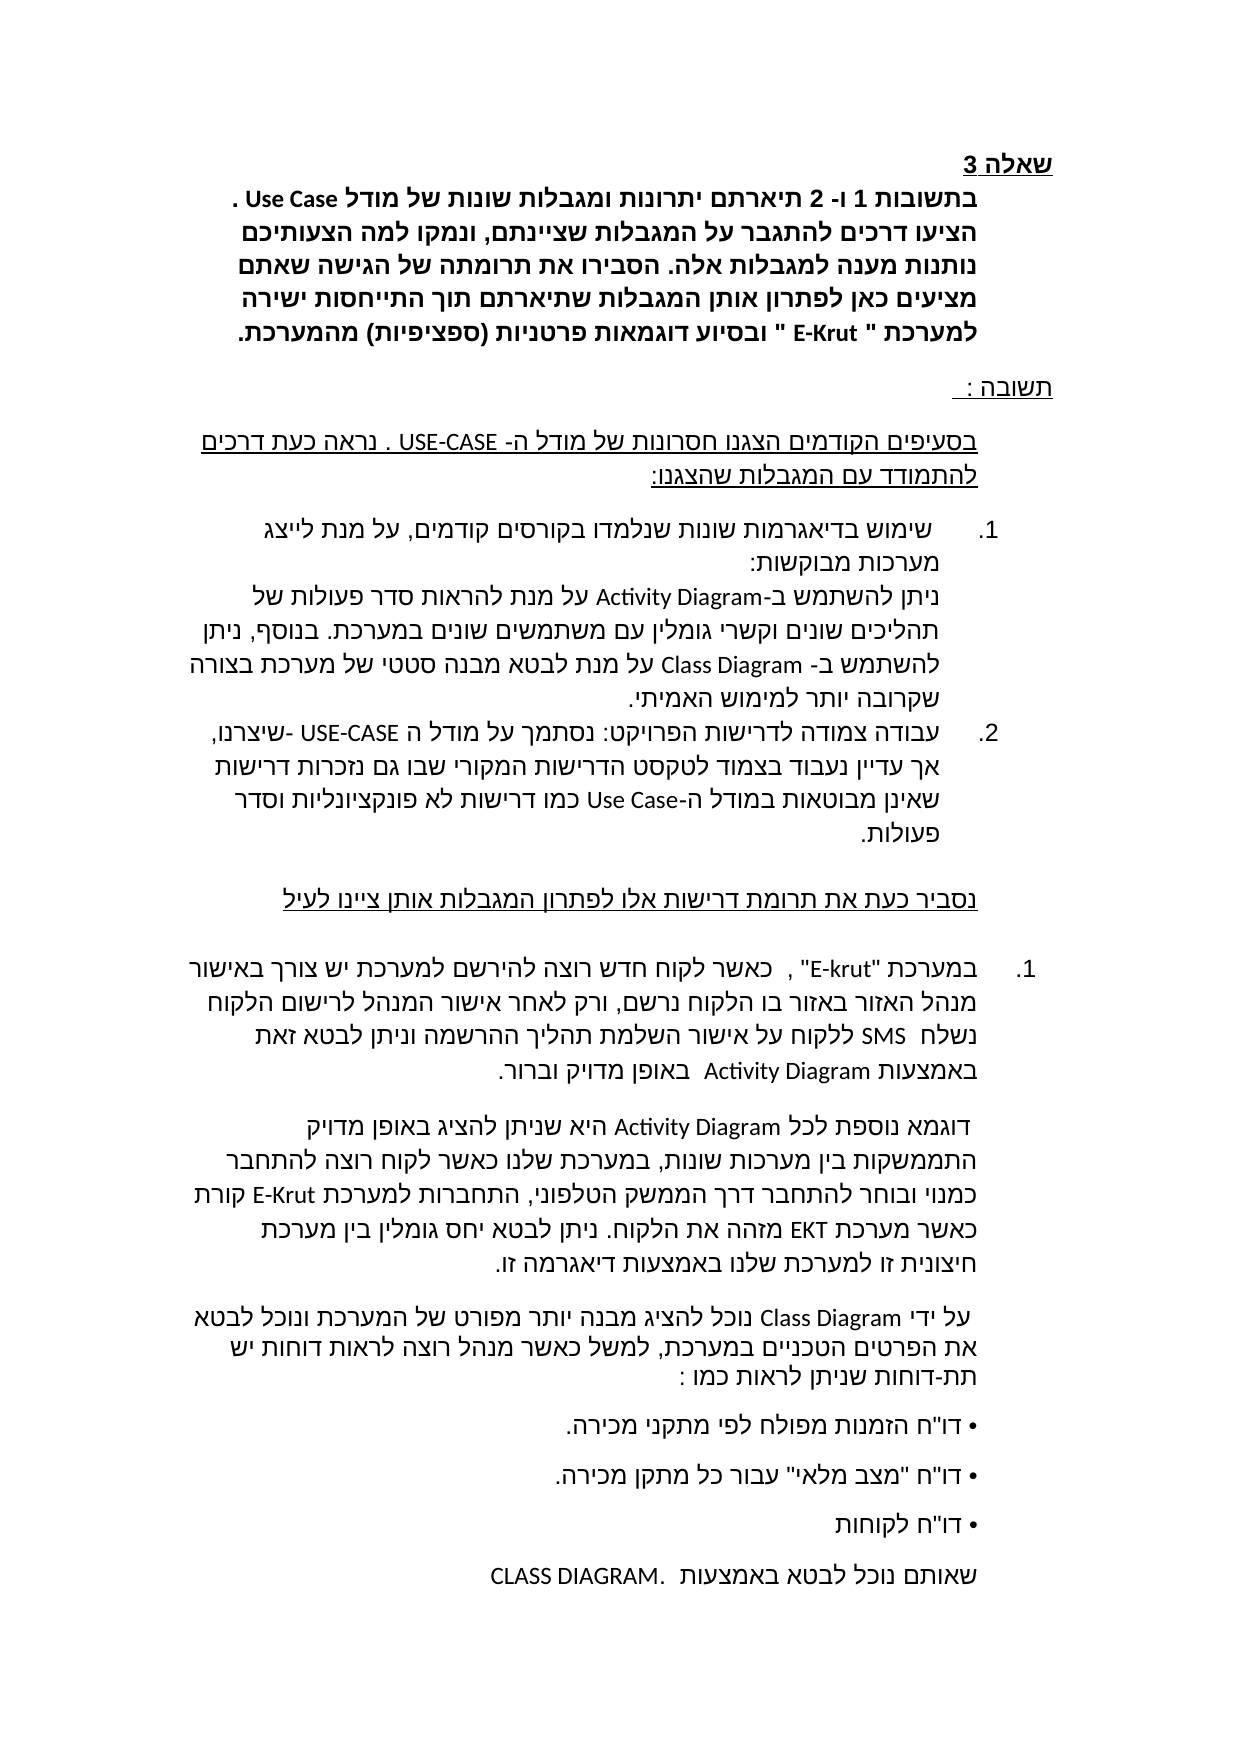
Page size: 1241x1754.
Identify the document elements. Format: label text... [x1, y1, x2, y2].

list נסביר כעת את תרומת דרישות אלו לפתרון המגבלות אותן ציינו לעיל [187, 885, 978, 913]
text • דו"ח הזמנות מפולח לפי מתקני מכירה. [187, 1411, 978, 1440]
text • דו"ח לקוחות [187, 1510, 978, 1539]
text על ידי Class Diagram נוכל להציג מבנה יותר מפורט של המערכת ונוכל לבטא את הפרטים הטכניים במערכת, למשל כאשר מנהל רוצה לראות דוחות יש תת-דוחות שניתן לראות כמו : [187, 1302, 978, 1390]
text שאותם נוכל לבטא באמצעות .CLASS DIAGRAM [187, 1560, 978, 1591]
list שאלה 3 [187, 150, 1053, 179]
list שימוש בדיאגרמות שונות שנלמדו בקורסים קודמים, על מנת לייצג מערכות מבוקשות: [187, 515, 978, 577]
text בסעיפים הקודמים הצגנו חסרונות של מודל ה- USE-CASE . נראה כעת דרכים להתמודד עם המגבלות שהצגנו: [187, 427, 978, 490]
text דוגמא נוספת לכל Activity Diagram היא שניתן להציג באופן מדויק התממשקות בין מערכות שונות, במערכת שלנו כאשר לקוח רוצה להתחבר כמנוי ובוחר להתחבר דרך הממשק הטלפוני, התחברות למערכת E-Krut קורת כאשר מערכת EKT מזהה את הלקוח. ניתן לבטא יחס גומלין בין מערכת חיצונית זו למערכת שלנו באמצעות דיאגרמה זו. [187, 1111, 978, 1277]
text תשובה : [187, 373, 1053, 401]
text • דו"ח "מצב מלאי" עבור כל מתקן מכירה. [187, 1461, 978, 1489]
list עבודה צמודה לדרישות הפרויקט: נסתמך על מודל ה USE-CASE -שיצרנו, אך עדיין נעבוד בצמוד לטקסט הדרישות המקורי שבו גם נזכרות דרישות שאינן מבוטאות במודל ה-Use Case כמו דרישות לא פונקציונליות וסדר פעולות. [187, 717, 978, 848]
list בתשובות 1 ו- 2 תיארתם יתרונות ומגבלות שונות של מודל Use Case . הציעו דרכים להתגבר על המגבלות שציינתם, ונמקו למה הצעותיכם נותנות מענה למגבלות אלה. הסבירו את תרומתה של הגישה שאתם מציעים כאן לפתרון אותן המגבלות שתיארתם תוך התייחסות ישירה למערכת " E-Krut " ובסיוע דוגמאות פרטניות (ספציפיות) מהמערכת. [187, 183, 978, 347]
list במערכת "E-krut" , כאשר לקוח חדש רוצה להירשם למערכת יש צורך באישור מנהל האזור באזור בו הלקוח נרשם, ורק לאחר אישור המנהל לרישום הלקוח נשלח SMS ללקוח על אישור השלמת תהליך ההרשמה וניתן לבטא זאת באמצעות Activity Diagram באופן מדויק וברור. [187, 953, 1015, 1086]
list ניתן להשתמש ב-Activity Diagram על מנת להראות סדר פעולות של תהליכים שונים וקשרי גומלין עם משתמשים שונים במערכת. בנוסף, ניתן להשתמש ב- Class Diagram על מנת לבטא מבנה סטטי של מערכת בצורה שקרובה יותר למימוש האמיתי. [187, 581, 940, 713]
